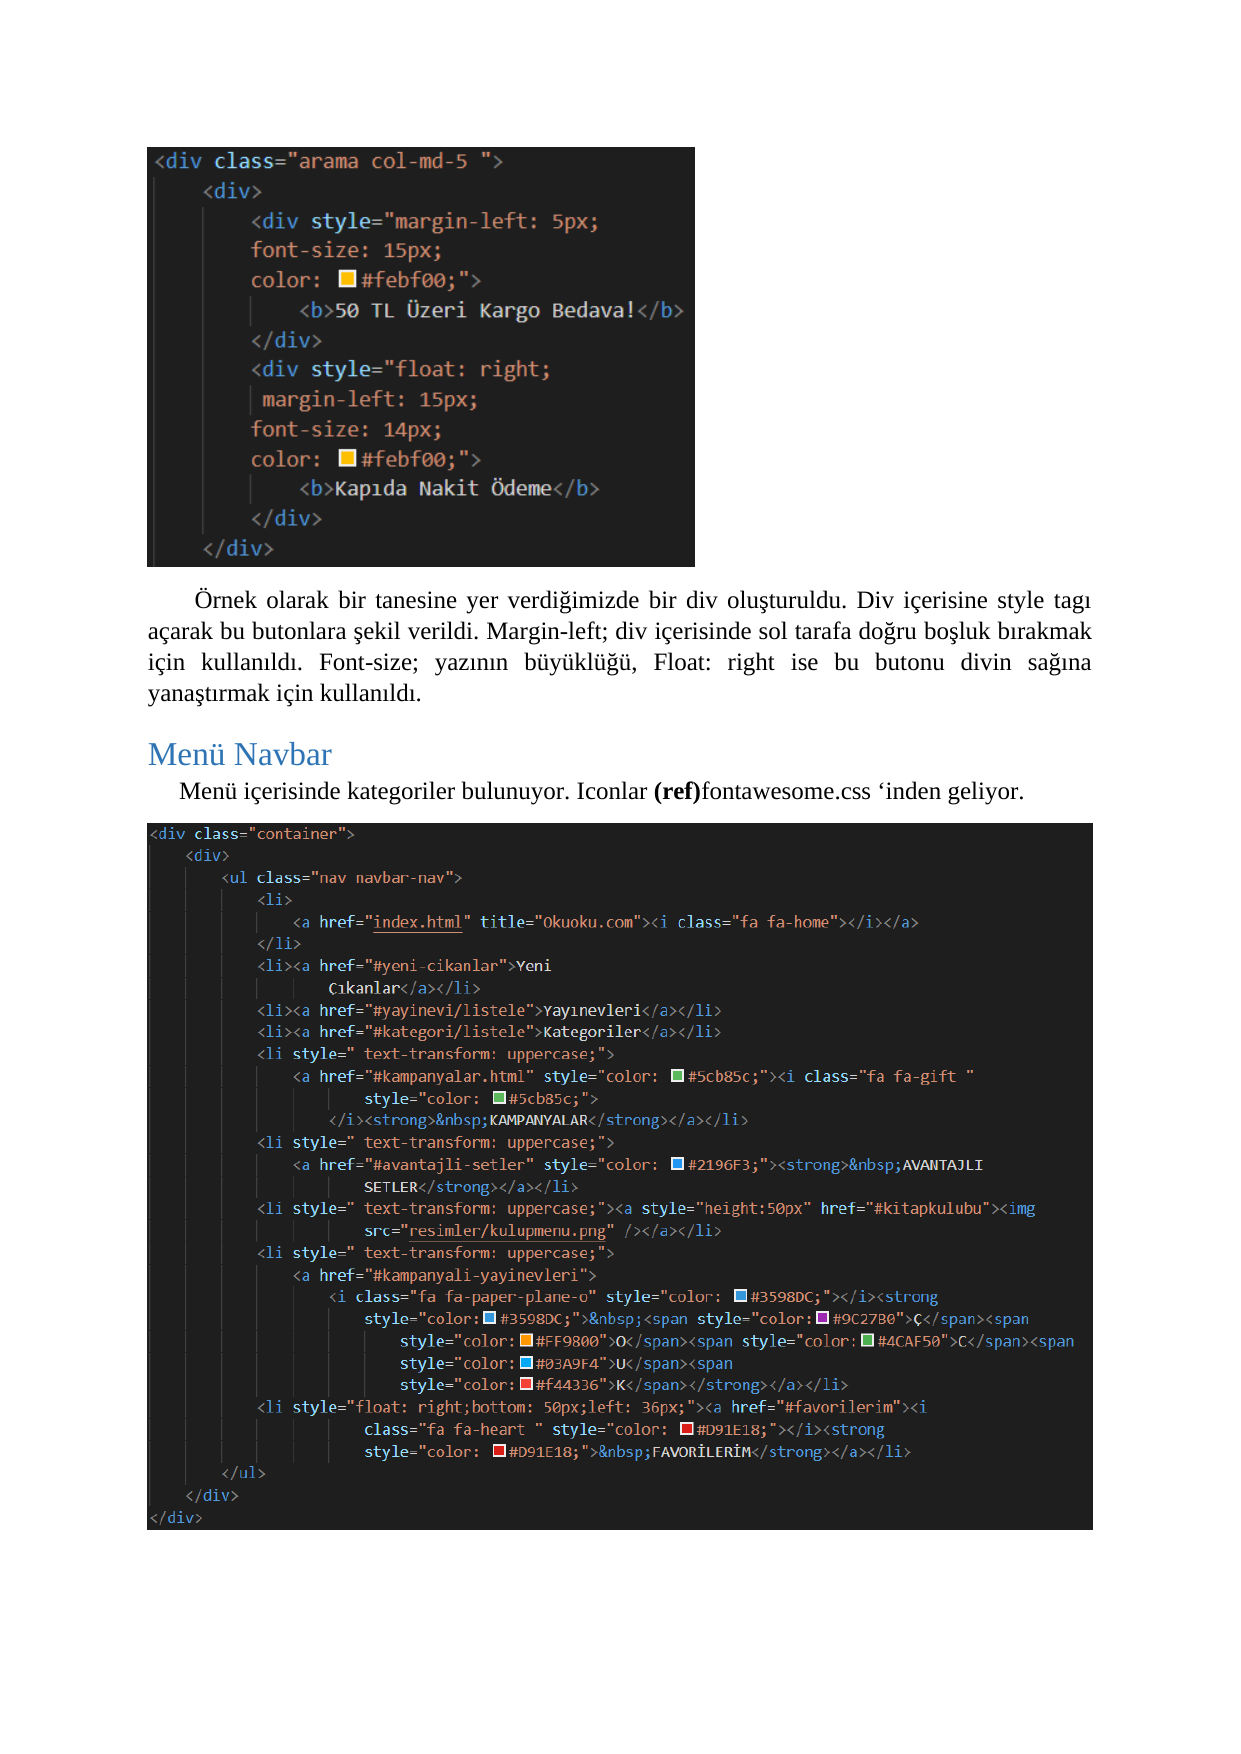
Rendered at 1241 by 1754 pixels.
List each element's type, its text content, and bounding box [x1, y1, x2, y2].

text Menü içerisinde kategoriler bulunuyor. Iconlar (ref)fontawesome.css ‘inden geliyor. [148, 776, 1093, 804]
picture [147, 823, 1093, 1530]
text Örnek olarak bir tanesine yer verdiğimizde bir div oluşturuldu. Div içerisine style tagı açarak bu butonlara şekil verildi. Margin-left; div içerisinde sol tarafa doğru boşluk bırakmak için kullanıldı. Font-size; yazının büyüklüğü, Float: right ise bu butonu divin sağına yanaştırmak için kullanıldı. [148, 585, 1093, 707]
subtitle Menü Navbar [148, 734, 1093, 773]
picture [147, 147, 695, 567]
